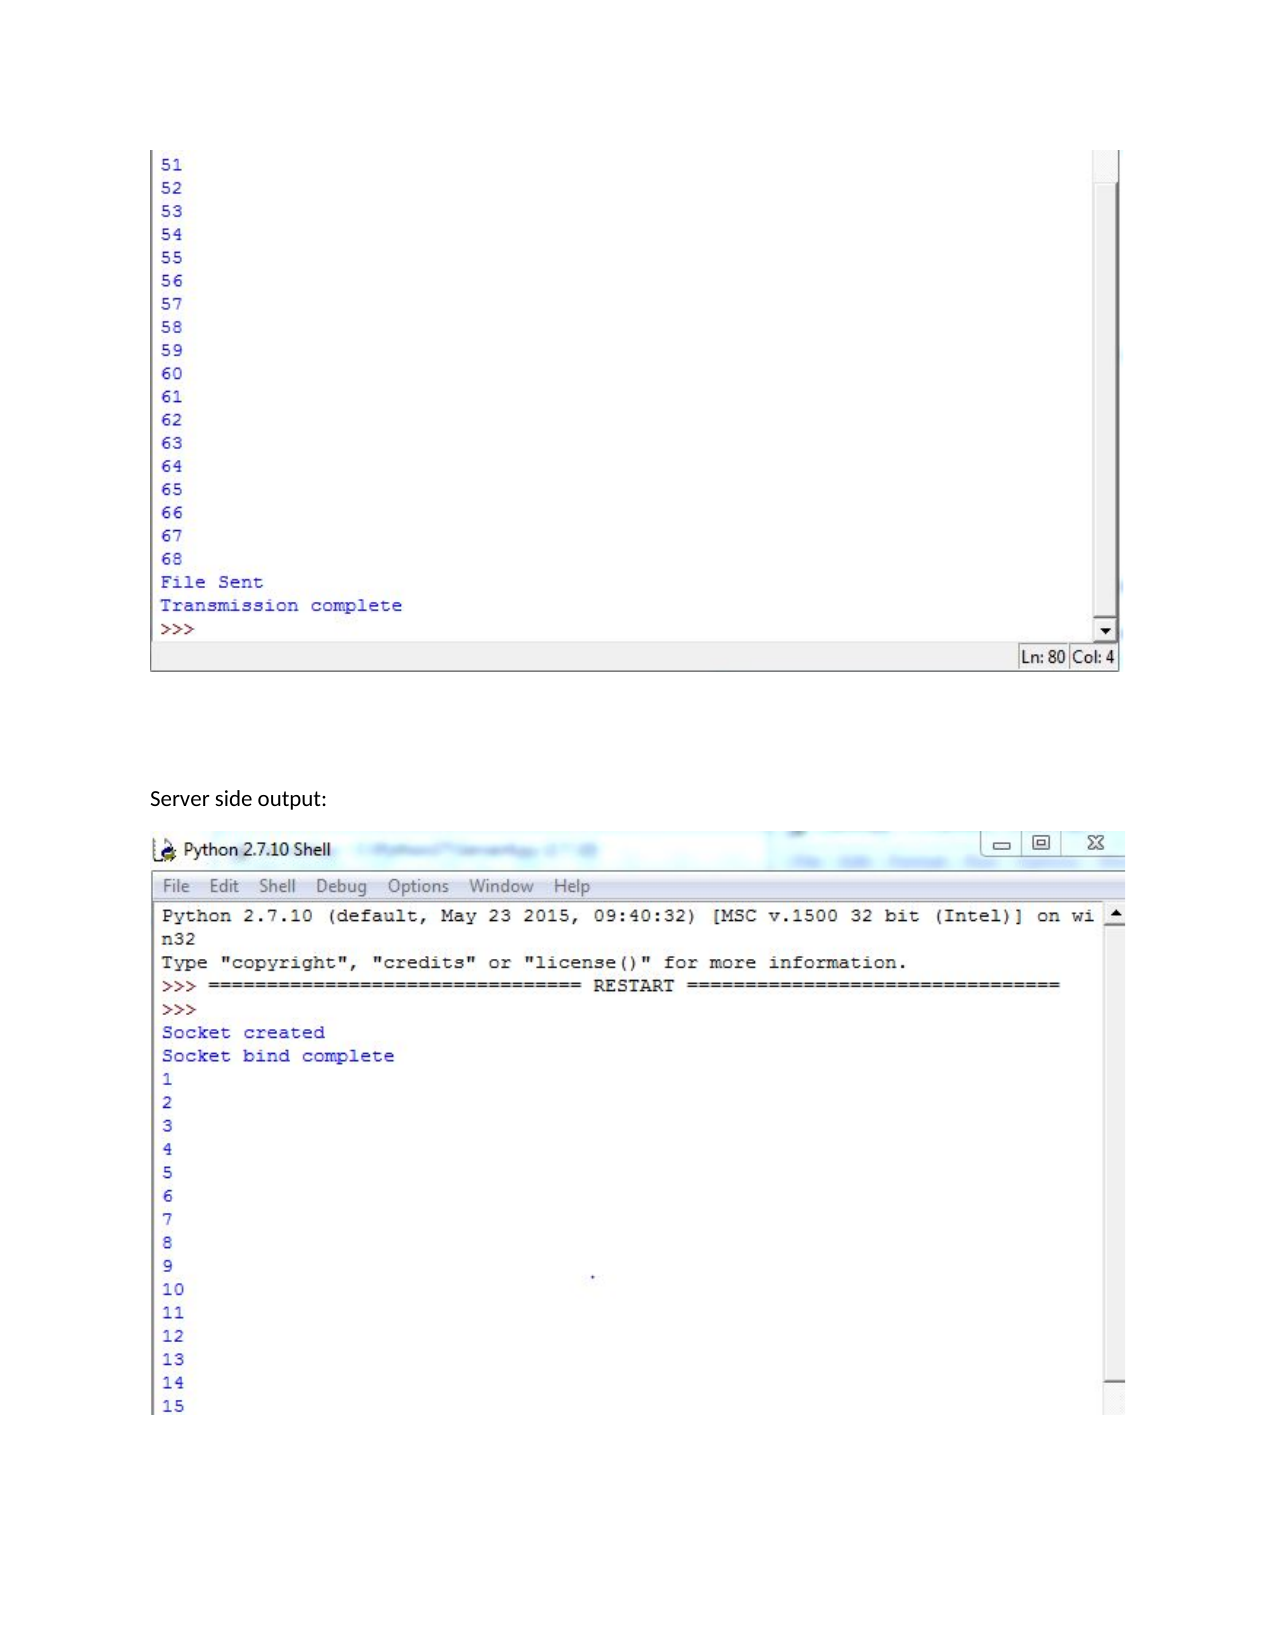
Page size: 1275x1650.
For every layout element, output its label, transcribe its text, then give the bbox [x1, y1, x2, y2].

text Server side output: [150, 784, 1125, 812]
picture [150, 150, 1124, 672]
picture [150, 831, 1125, 1415]
